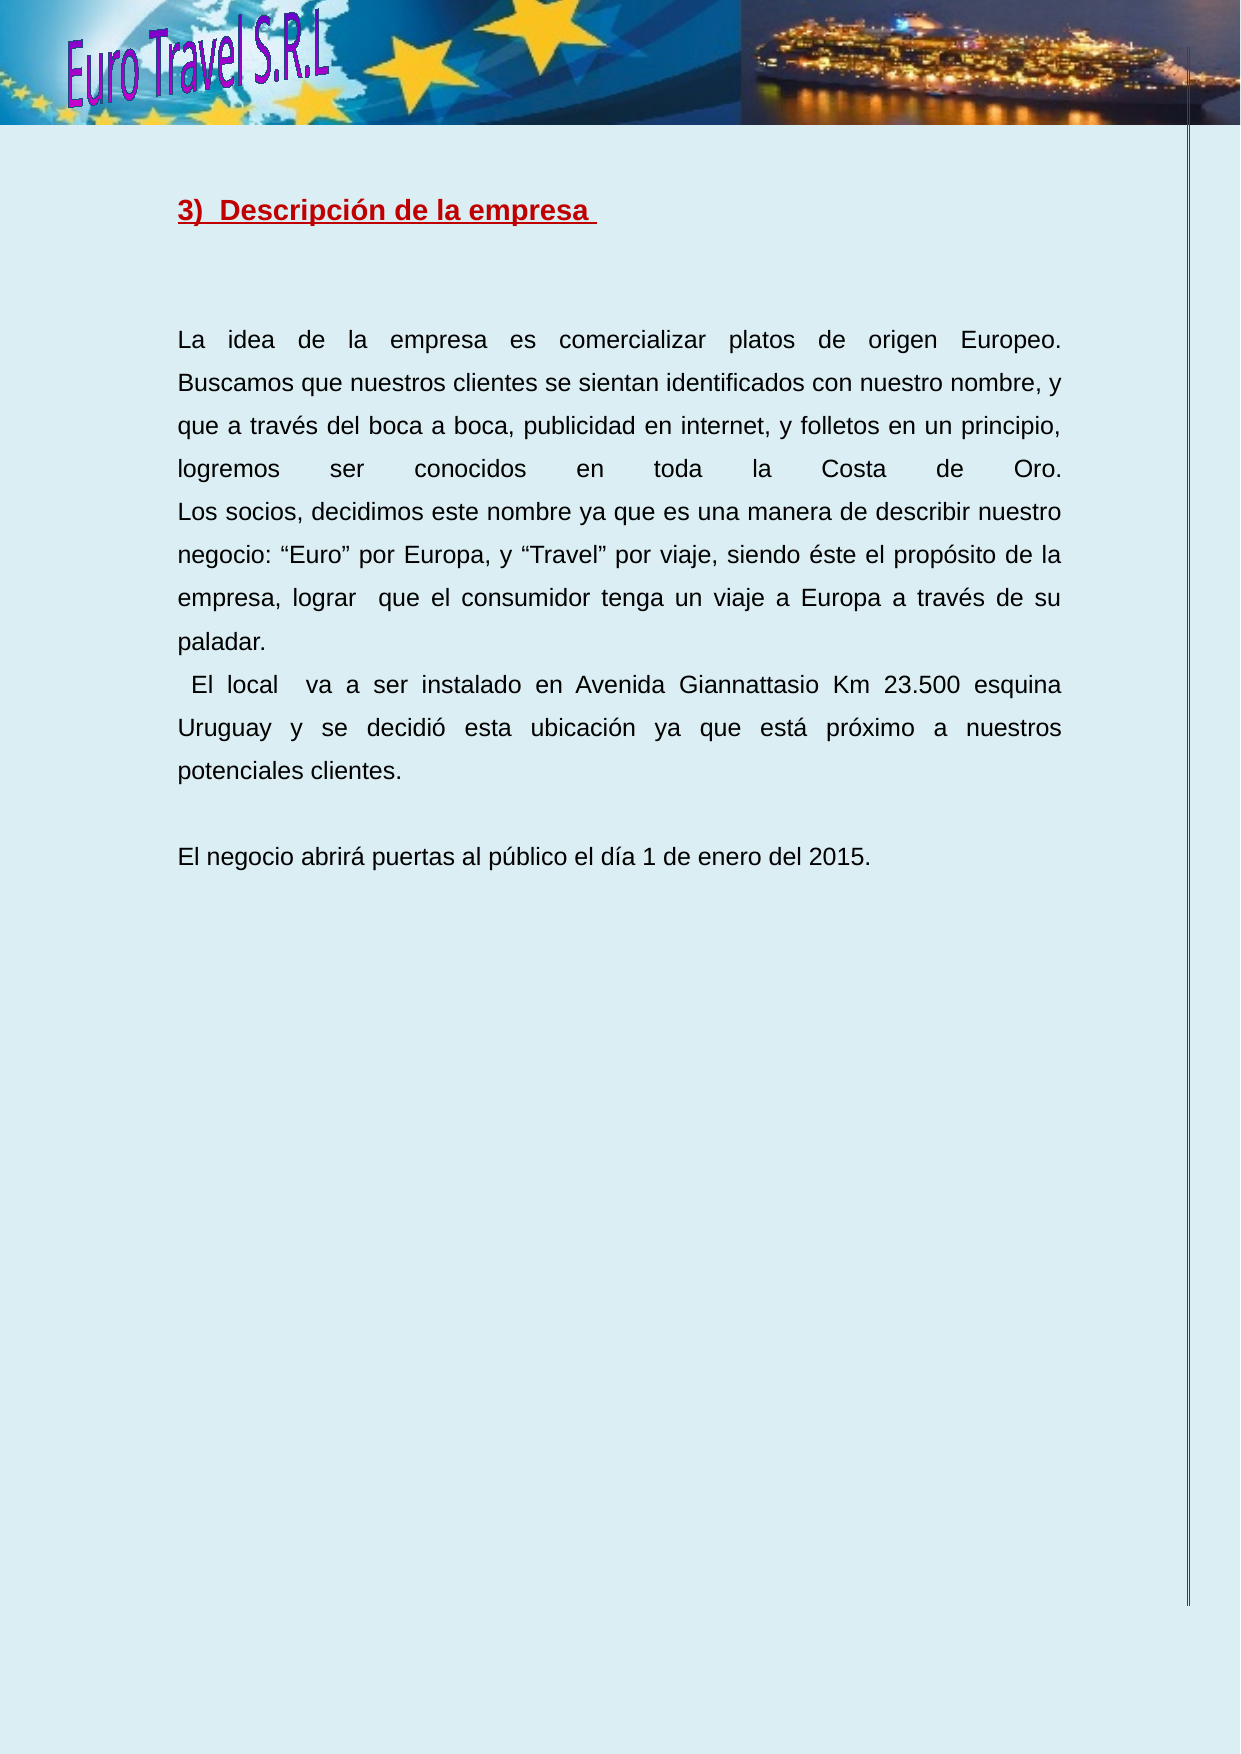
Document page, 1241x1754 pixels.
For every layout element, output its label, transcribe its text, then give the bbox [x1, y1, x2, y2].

picture [361, 0, 1241, 125]
picture [288, 20, 297, 28]
picture [288, 39, 296, 44]
picture [0, 0, 367, 125]
text 3) Descripción de la empresa [177, 148, 1063, 227]
picture [347, 62, 353, 73]
text La idea de la empresa es comercializar platos de origen Europeo. Buscamos que nuestros clientes se sientan identificados con nuestro nombre, y que a través del boca a boca, publicidad en internet, y folletos en un principio, logremos ser conocidos en toda la Costa de Oro. Los socios, decidimos este nombre ya que es una manera de describir nuestro negocio: “Euro” por Europa, y “Travel” por viaje, siendo éste el propósito de la empresa, lograr que el consumidor tenga un viaje a Europa a través de su paladar. El local va a ser instalado en Avenida Giannattasio Km 23.500 esquina Uruguay y se decidió esta ubicación ya que está próximo a nuestros potenciales clientes. [177, 324, 1063, 784]
picture [356, 74, 369, 82]
text El negocio abrirá puertas al público el día 1 de enero del 2015. [177, 842, 1063, 871]
